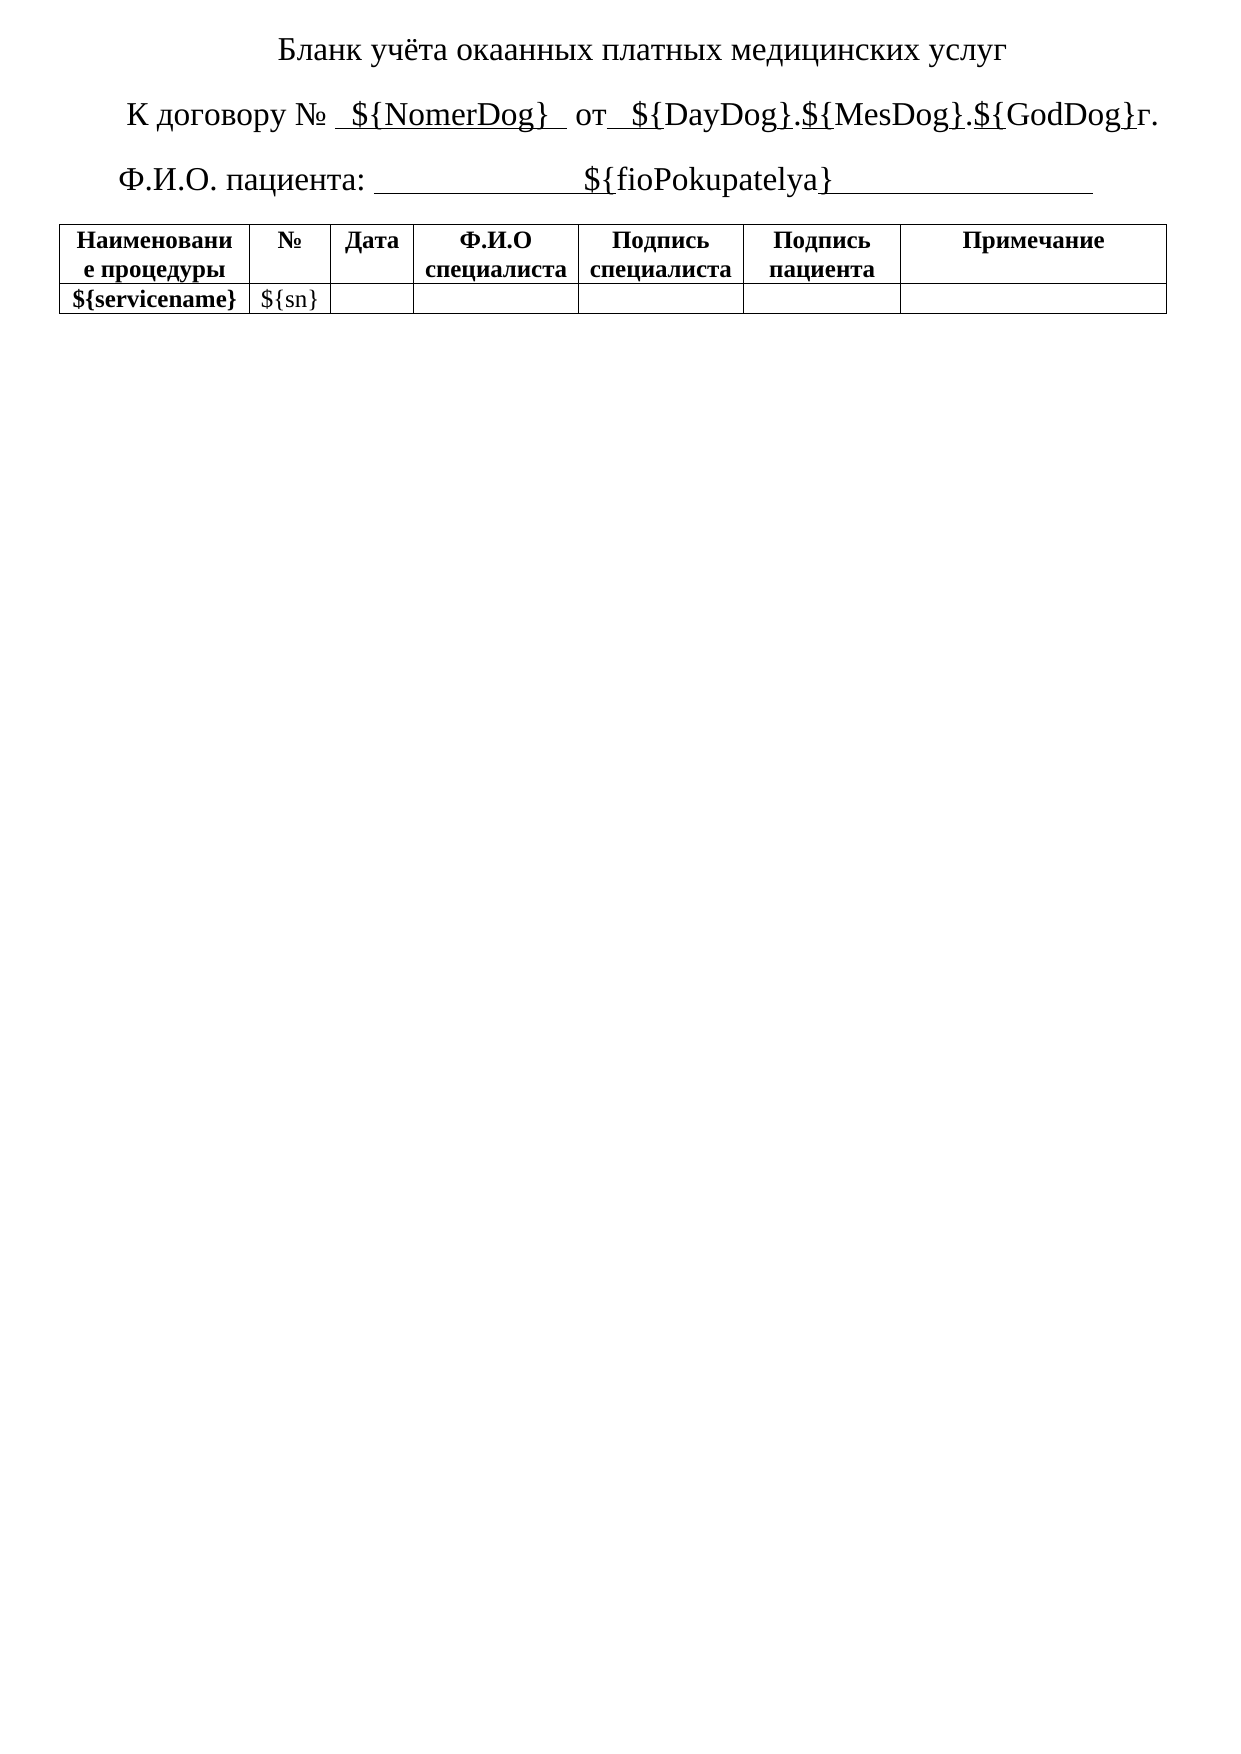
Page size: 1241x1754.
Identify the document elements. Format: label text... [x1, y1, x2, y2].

text Ф.И.О. пациента: ${fioPokupatelya} [118, 159, 1167, 198]
table_cell [579, 284, 743, 313]
table_cell [331, 284, 413, 313]
table_header Наименование процедуры [60, 225, 249, 283]
table_cell ${sn} [250, 284, 330, 313]
table_header № [250, 225, 330, 283]
text Бланк учёта окаанных платных медицинских услуг [118, 29, 1167, 68]
table_cell [414, 284, 578, 313]
table_header Подпись пациента [744, 225, 900, 283]
table_header Дата [331, 225, 413, 283]
table_cell ${servicename} [60, 284, 249, 313]
table_header Примечание [901, 225, 1166, 283]
table_cell [901, 284, 1166, 313]
table_header Ф.И.О специалиста [414, 225, 578, 283]
table_cell [744, 284, 900, 313]
table_header Подпись специалиста [579, 225, 743, 283]
text К договору № ${NomerDog} от ${DayDog}.${MesDog}.${GodDog}г. [118, 94, 1167, 133]
